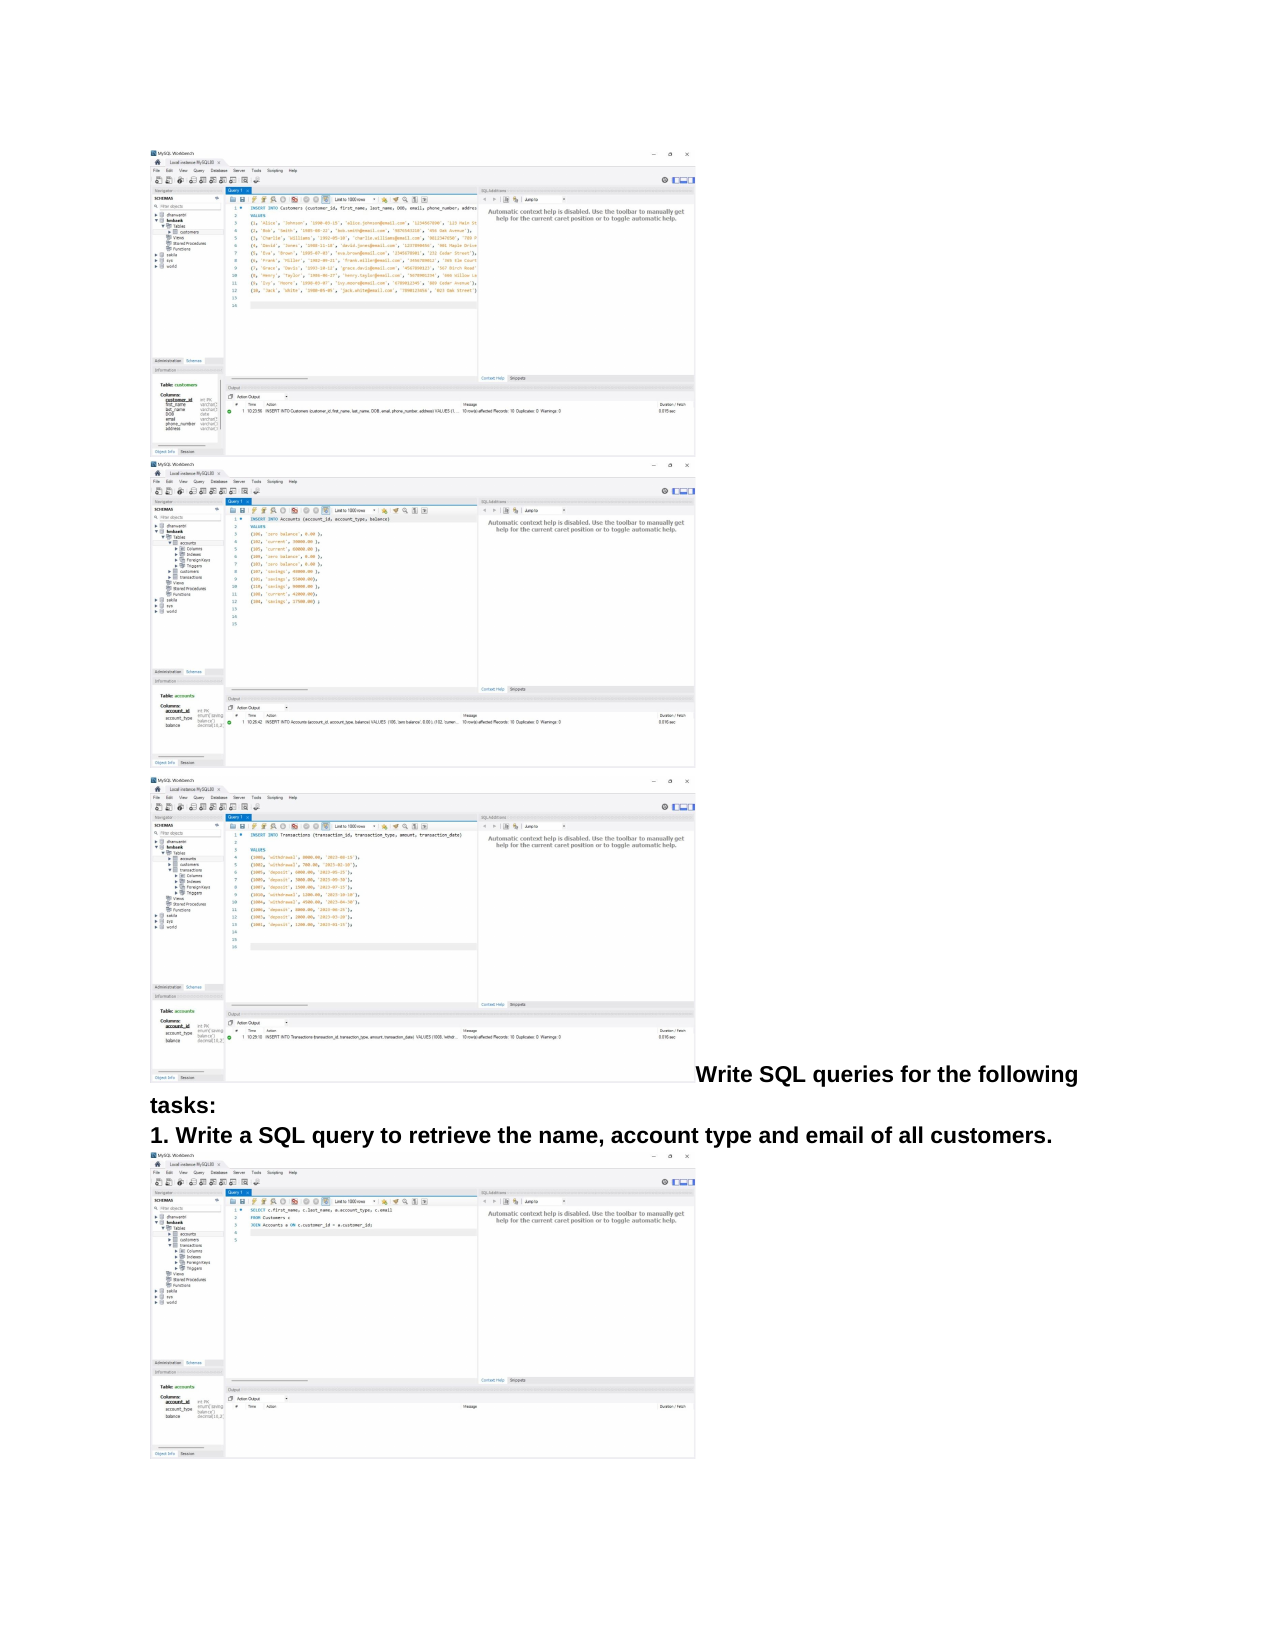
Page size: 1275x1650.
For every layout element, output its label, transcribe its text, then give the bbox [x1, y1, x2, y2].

picture [150, 776, 696, 1083]
picture [150, 150, 696, 457]
picture [150, 1152, 696, 1459]
text 1. Write a SQL query to retrieve the name, account type and email of all customers. [150, 1122, 1125, 1148]
picture [150, 460, 696, 768]
